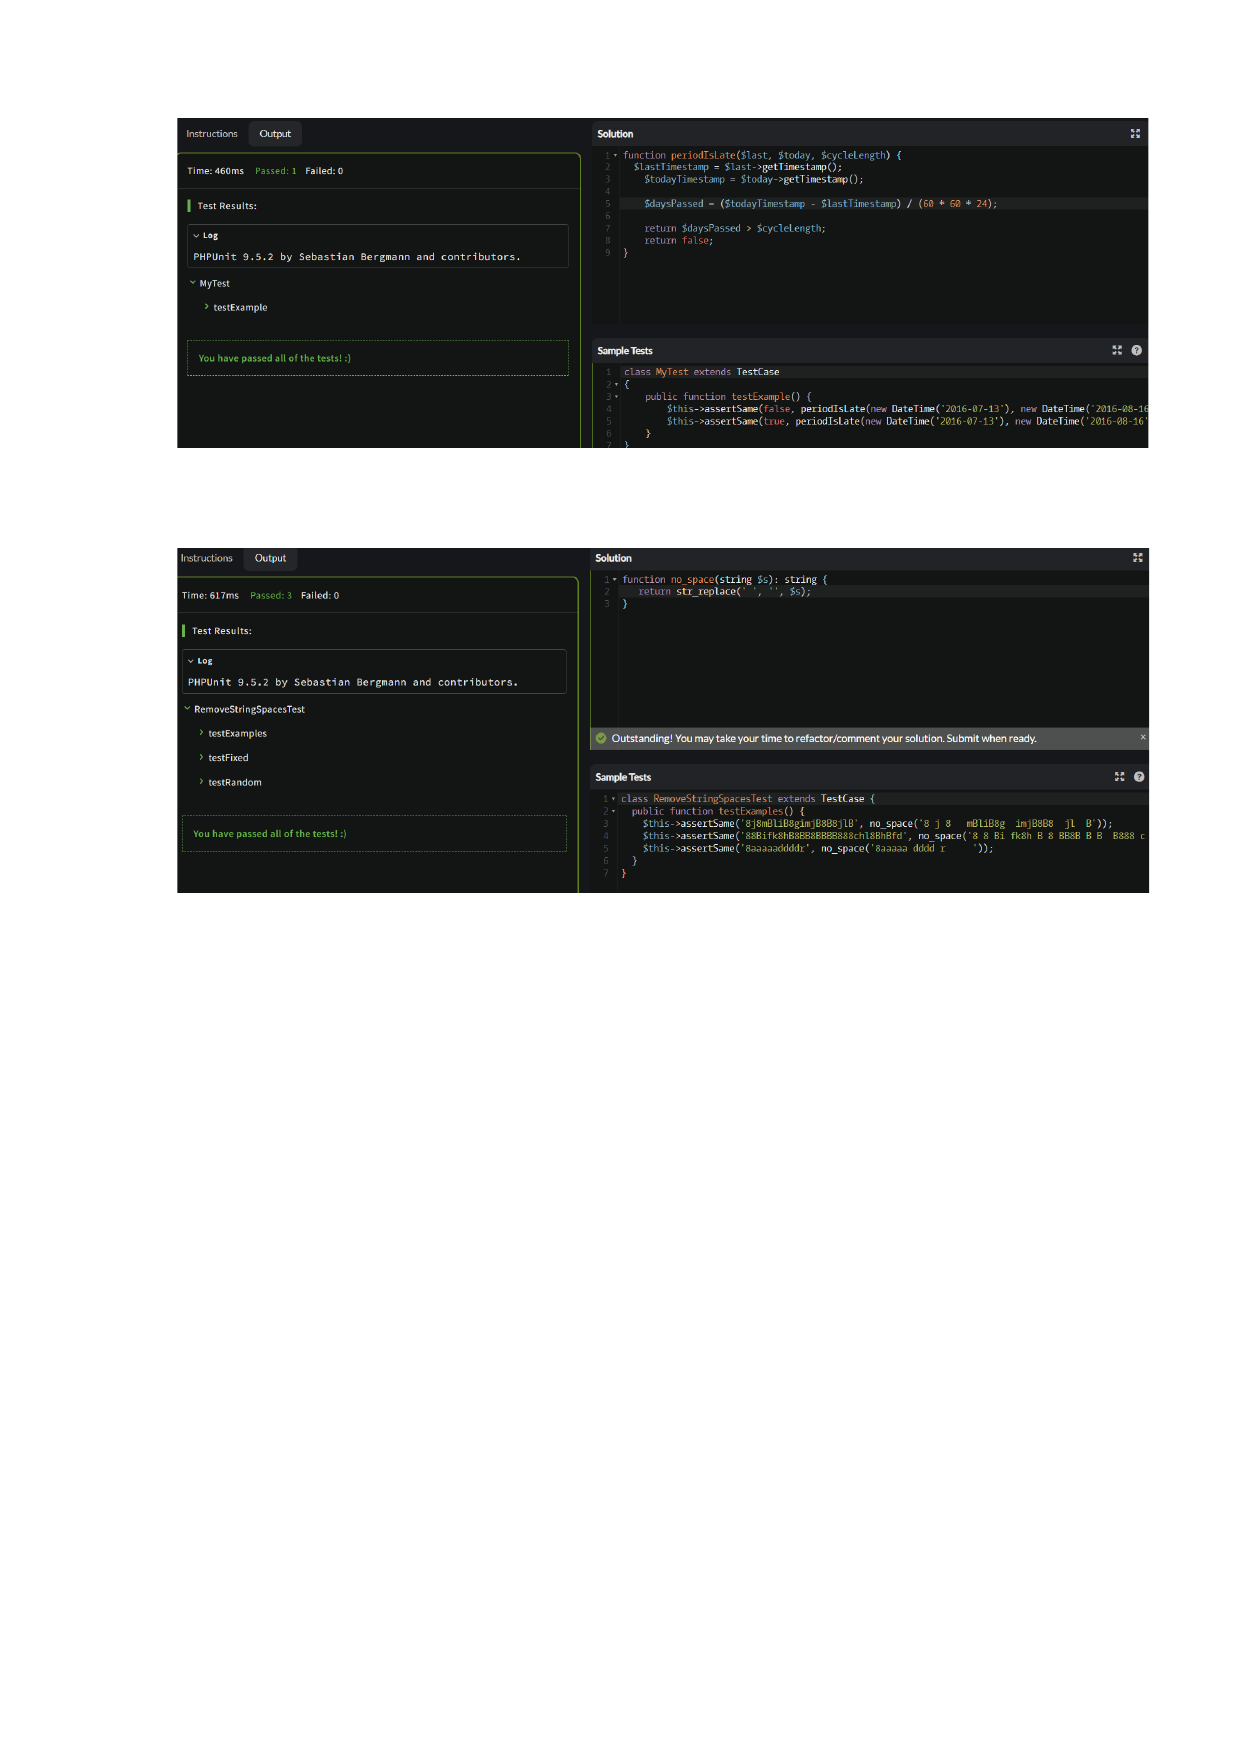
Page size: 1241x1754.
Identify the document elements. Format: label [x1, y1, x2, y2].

picture [177, 118, 1149, 448]
picture [177, 548, 1150, 893]
